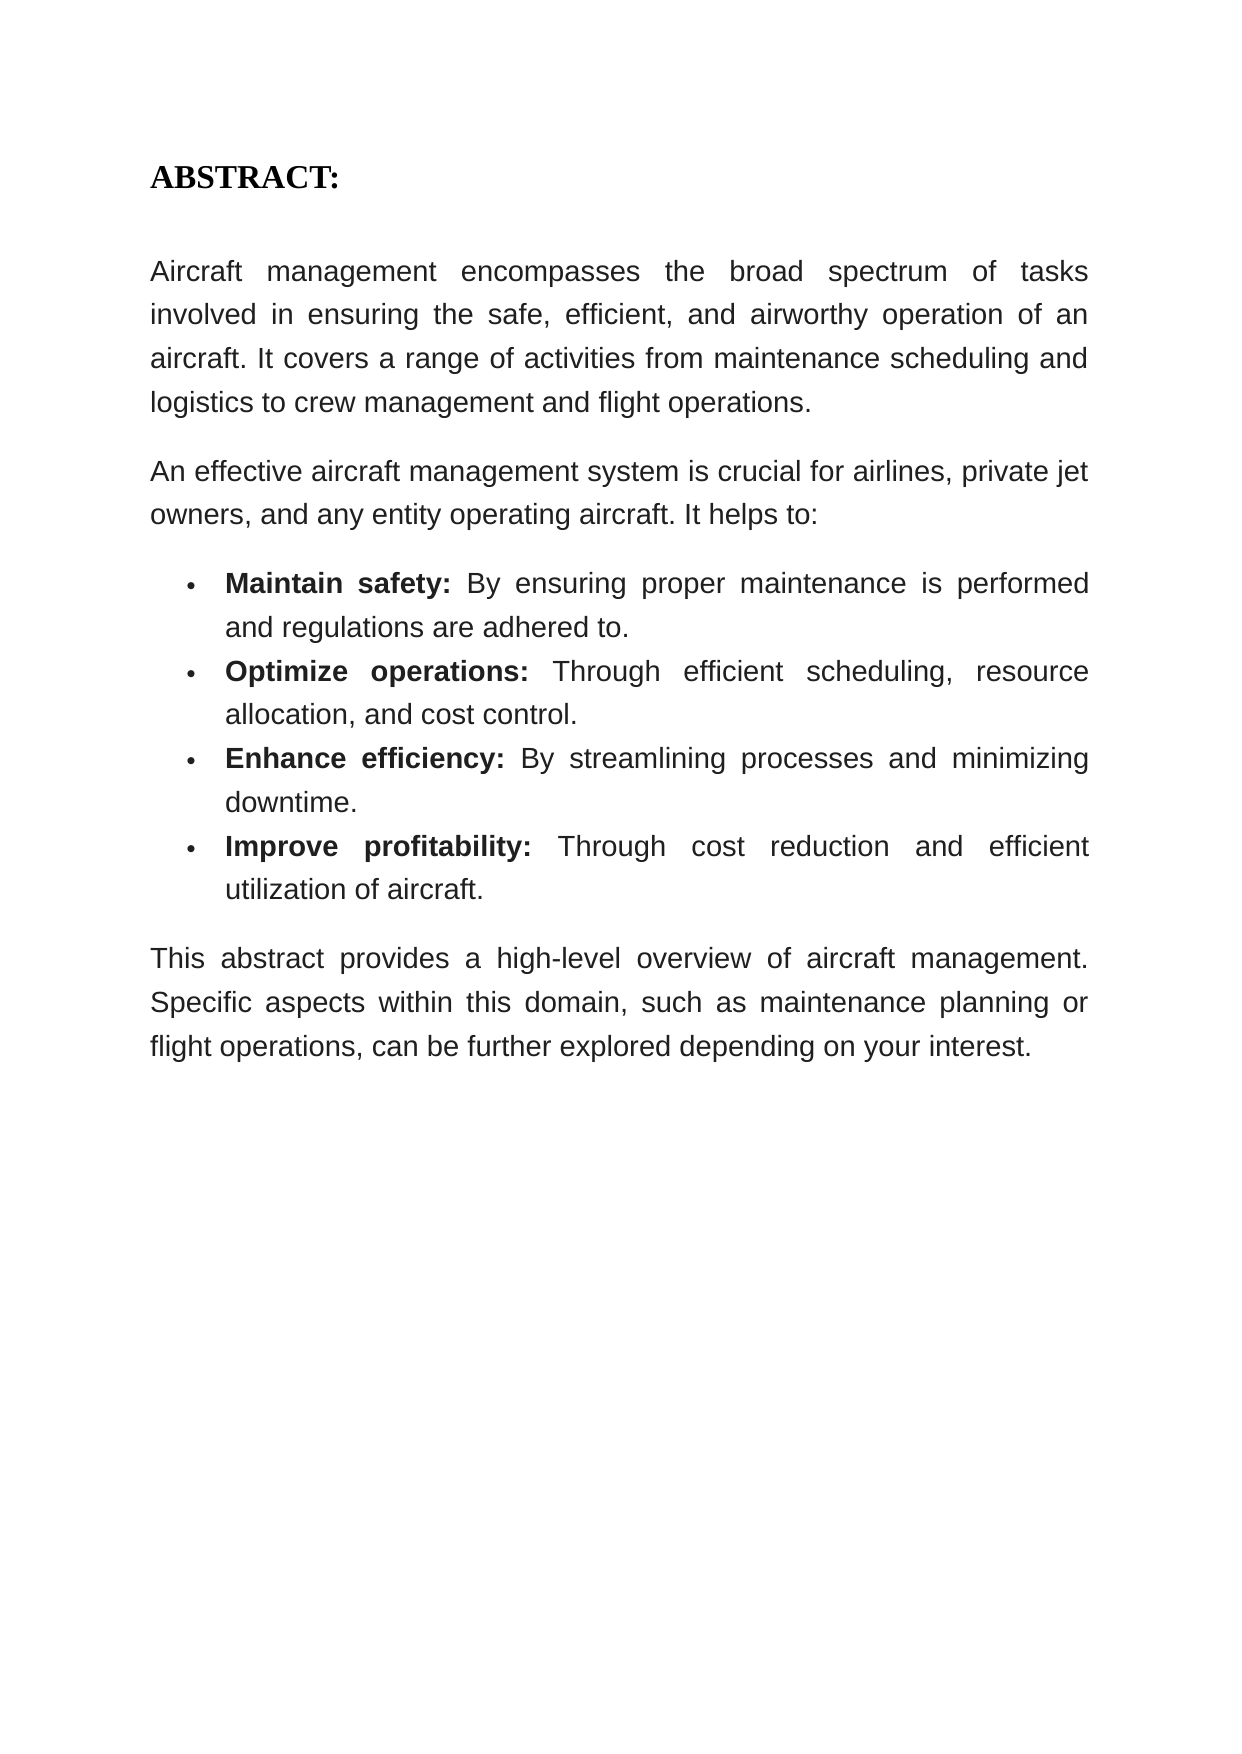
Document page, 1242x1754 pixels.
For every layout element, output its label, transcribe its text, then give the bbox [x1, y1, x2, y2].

text ABSTRACT: [150, 157, 1090, 195]
list Optimize operations: Through efficient scheduling, resource allocation, and cost control. [187, 643, 1090, 731]
list Enhance efficiency: By streamlining processes and minimizing downtime. [187, 731, 1090, 818]
text This abstract provides a high-level overview of aircraft management. Specific aspects within this domain, such as maintenance planning or flight operations, can be further explored depending on your interest. [150, 931, 1090, 1062]
text An effective aircraft management system is crucial for airlines, private jet owners, and any entity operating aircraft. It helps to: [150, 443, 1090, 531]
list Improve profitability: Through cost reduction and efficient utilization of aircraft. [187, 818, 1090, 906]
list Maintain safety: By ensuring proper maintenance is performed and regulations are adhered to. [187, 556, 1090, 643]
text Aircraft management encompasses the broad spectrum of tasks involved in ensuring the safe, efficient, and airworthy operation of an aircraft. It covers a range of activities from maintenance scheduling and logistics to crew management and flight operations. [150, 243, 1090, 418]
